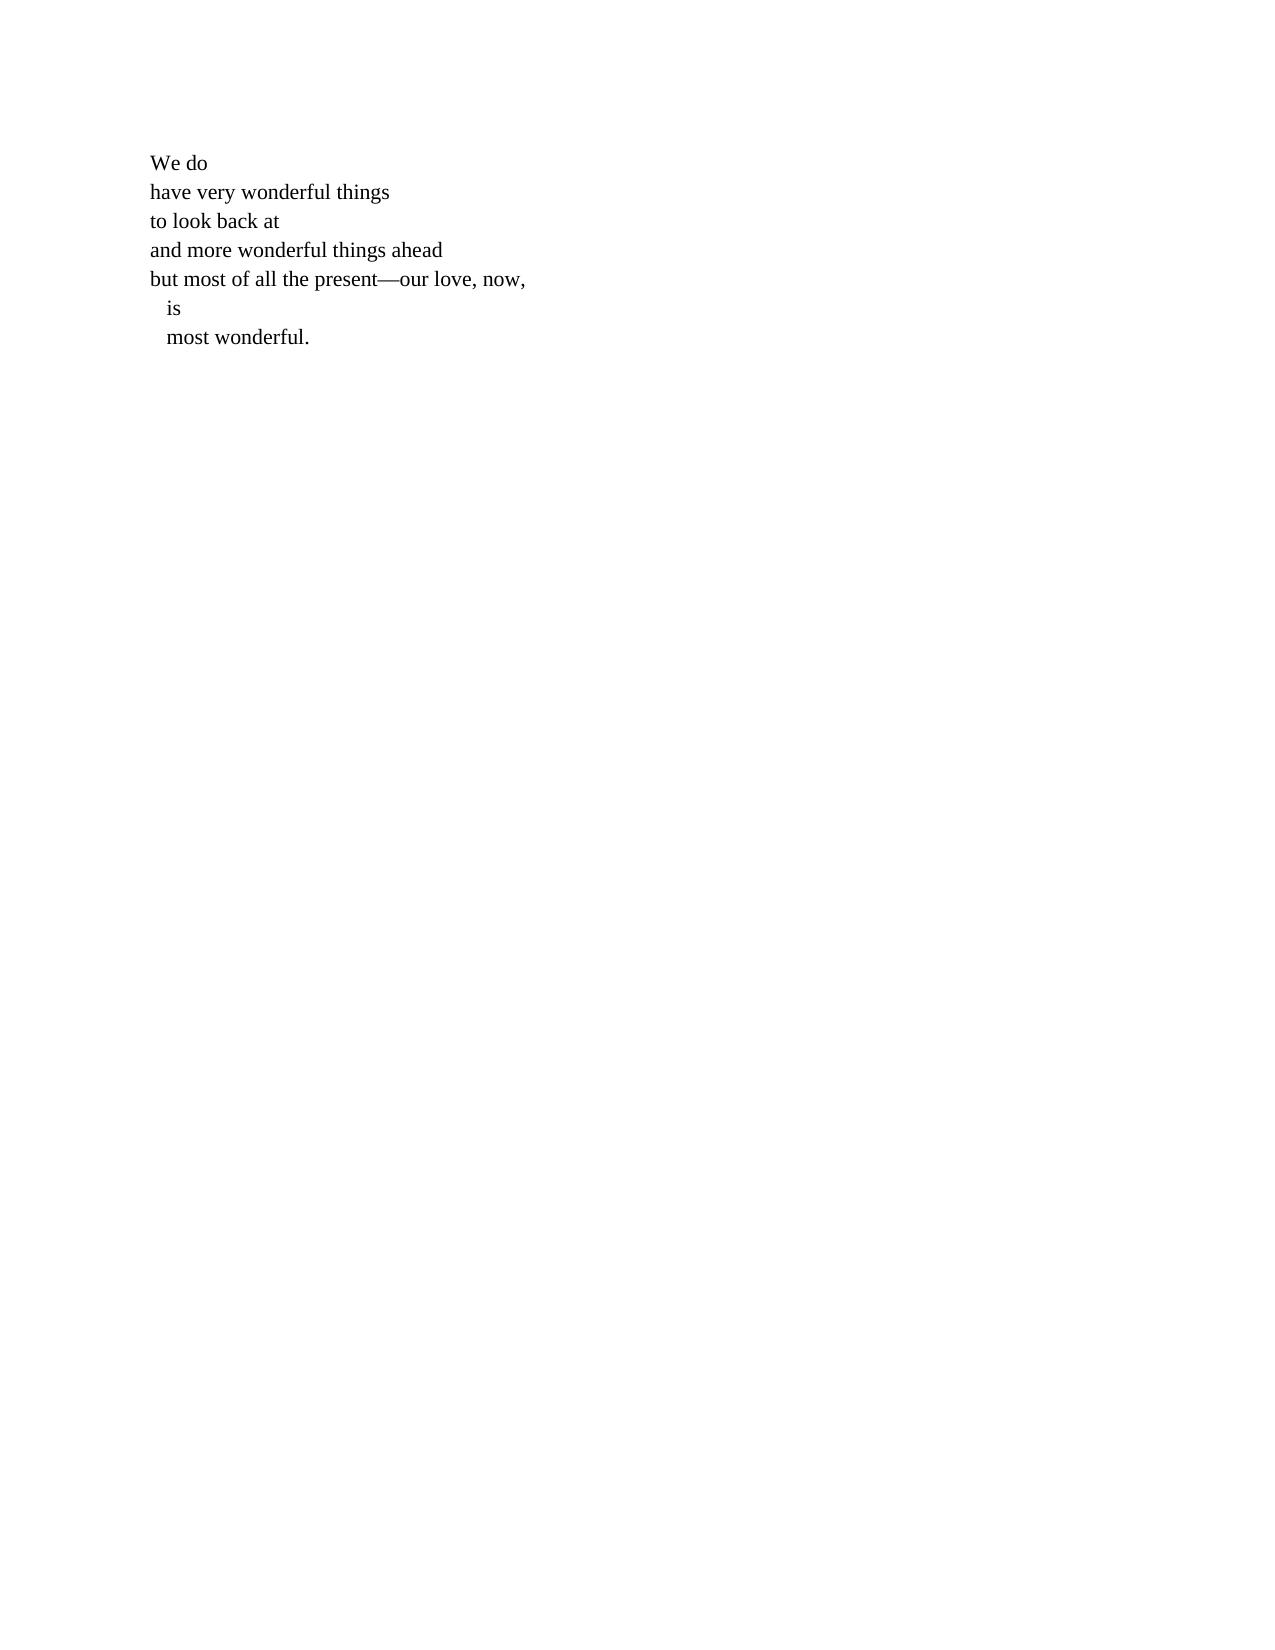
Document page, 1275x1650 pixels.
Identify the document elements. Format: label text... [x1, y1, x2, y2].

text We do [150, 150, 1125, 175]
text but most of all the present—our love, now, [150, 266, 1125, 291]
text most wonderful. [150, 324, 1125, 349]
text is [150, 295, 1125, 320]
text to look back at [150, 208, 1125, 233]
text and more wonderful things ahead [150, 237, 1125, 262]
text have very wonderful things [150, 179, 1125, 204]
